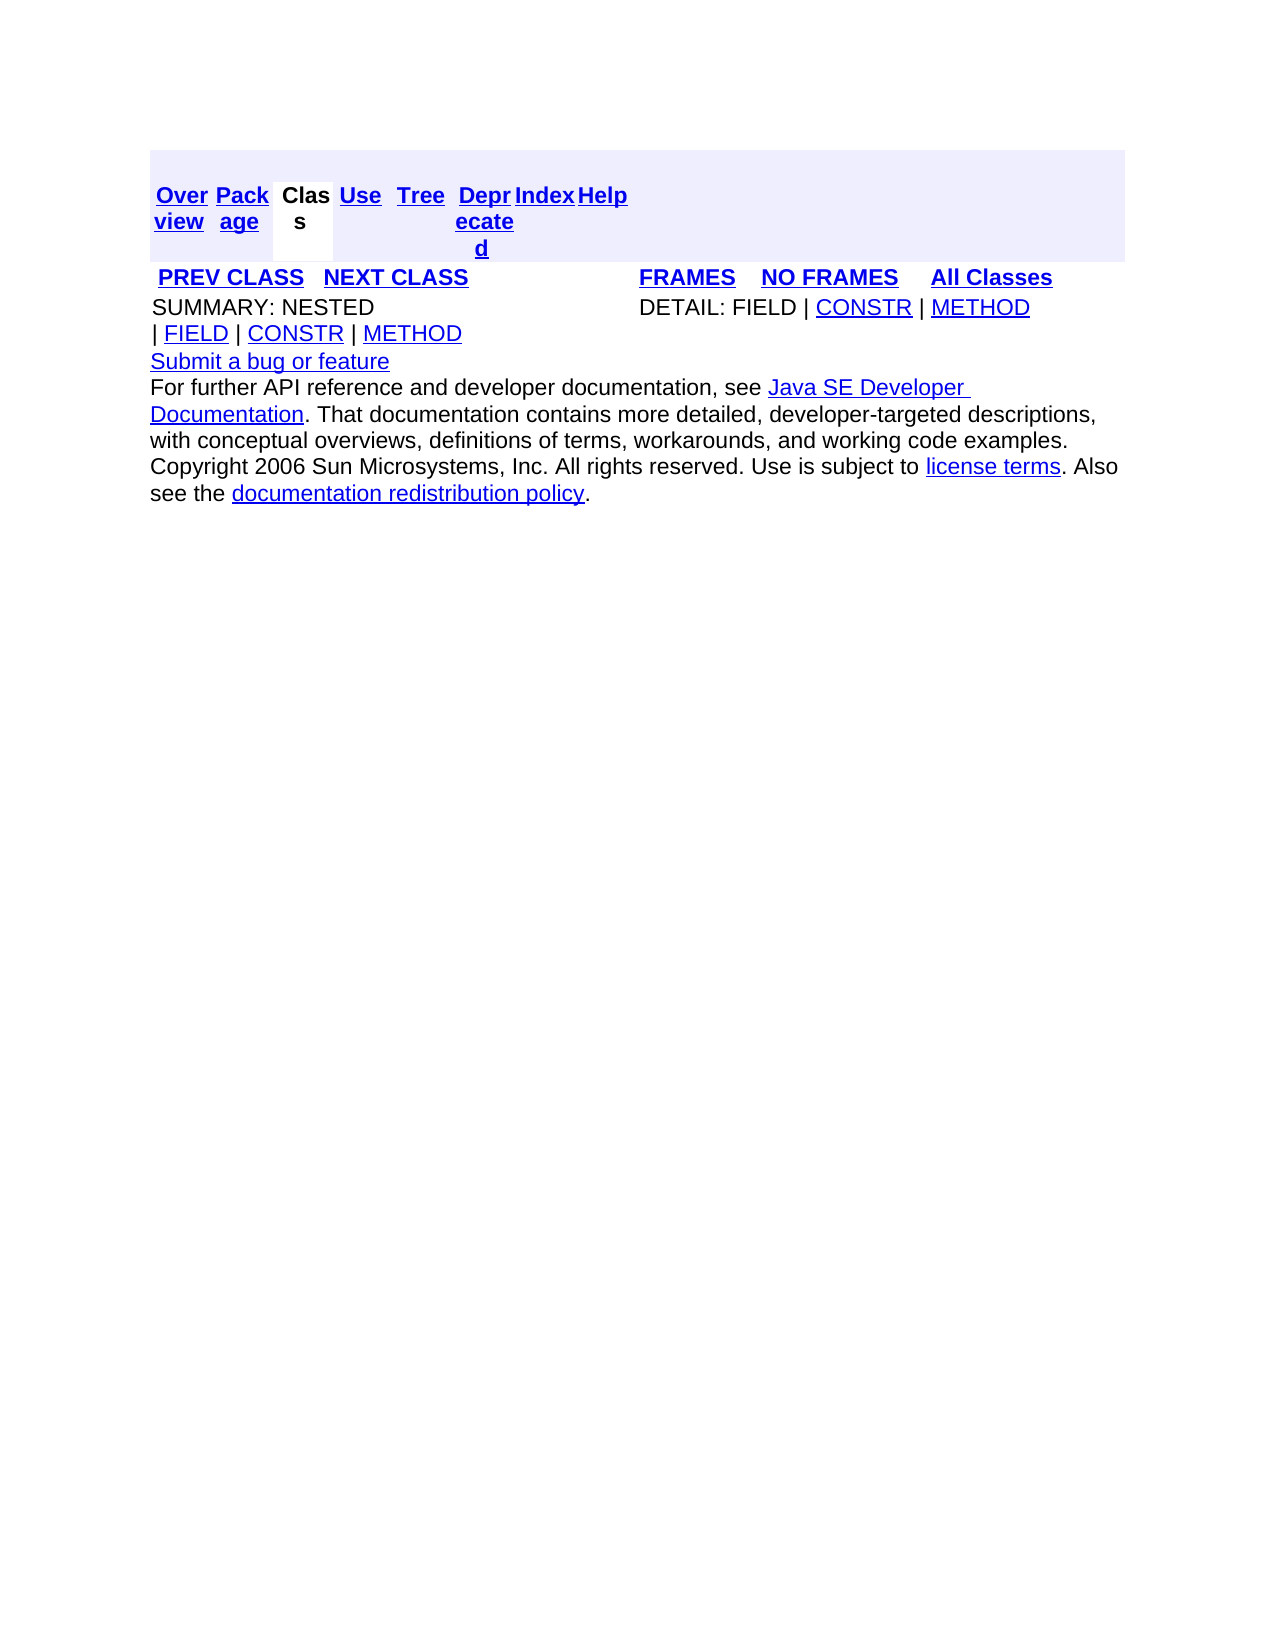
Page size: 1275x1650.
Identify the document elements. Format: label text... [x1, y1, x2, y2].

table_cell FRAMES NO FRAMES All Classes [638, 263, 1125, 292]
text Submit a bug or feature [150, 348, 1125, 374]
table_cell DETAIL: FIELD | CONSTR | METHOD [638, 292, 1125, 348]
text For further API reference and developer documentation, see Java SE Developer Documentation. That documentation contains more detailed, developer-targeted descriptions, with conceptual overviews, definitions of terms, workarounds, and working code examples. [150, 374, 1125, 453]
table_cell PREV CLASS NEXT CLASS [150, 263, 637, 292]
table_header [150, 150, 1125, 262]
table_cell SUMMARY: NESTED | FIELD | CONSTR | METHOD [150, 292, 637, 348]
text Copyright 2006 Sun Microsystems, Inc. All rights reserved. Use is subject to license terms. Also see the documentation redistribution policy. [150, 453, 1125, 506]
